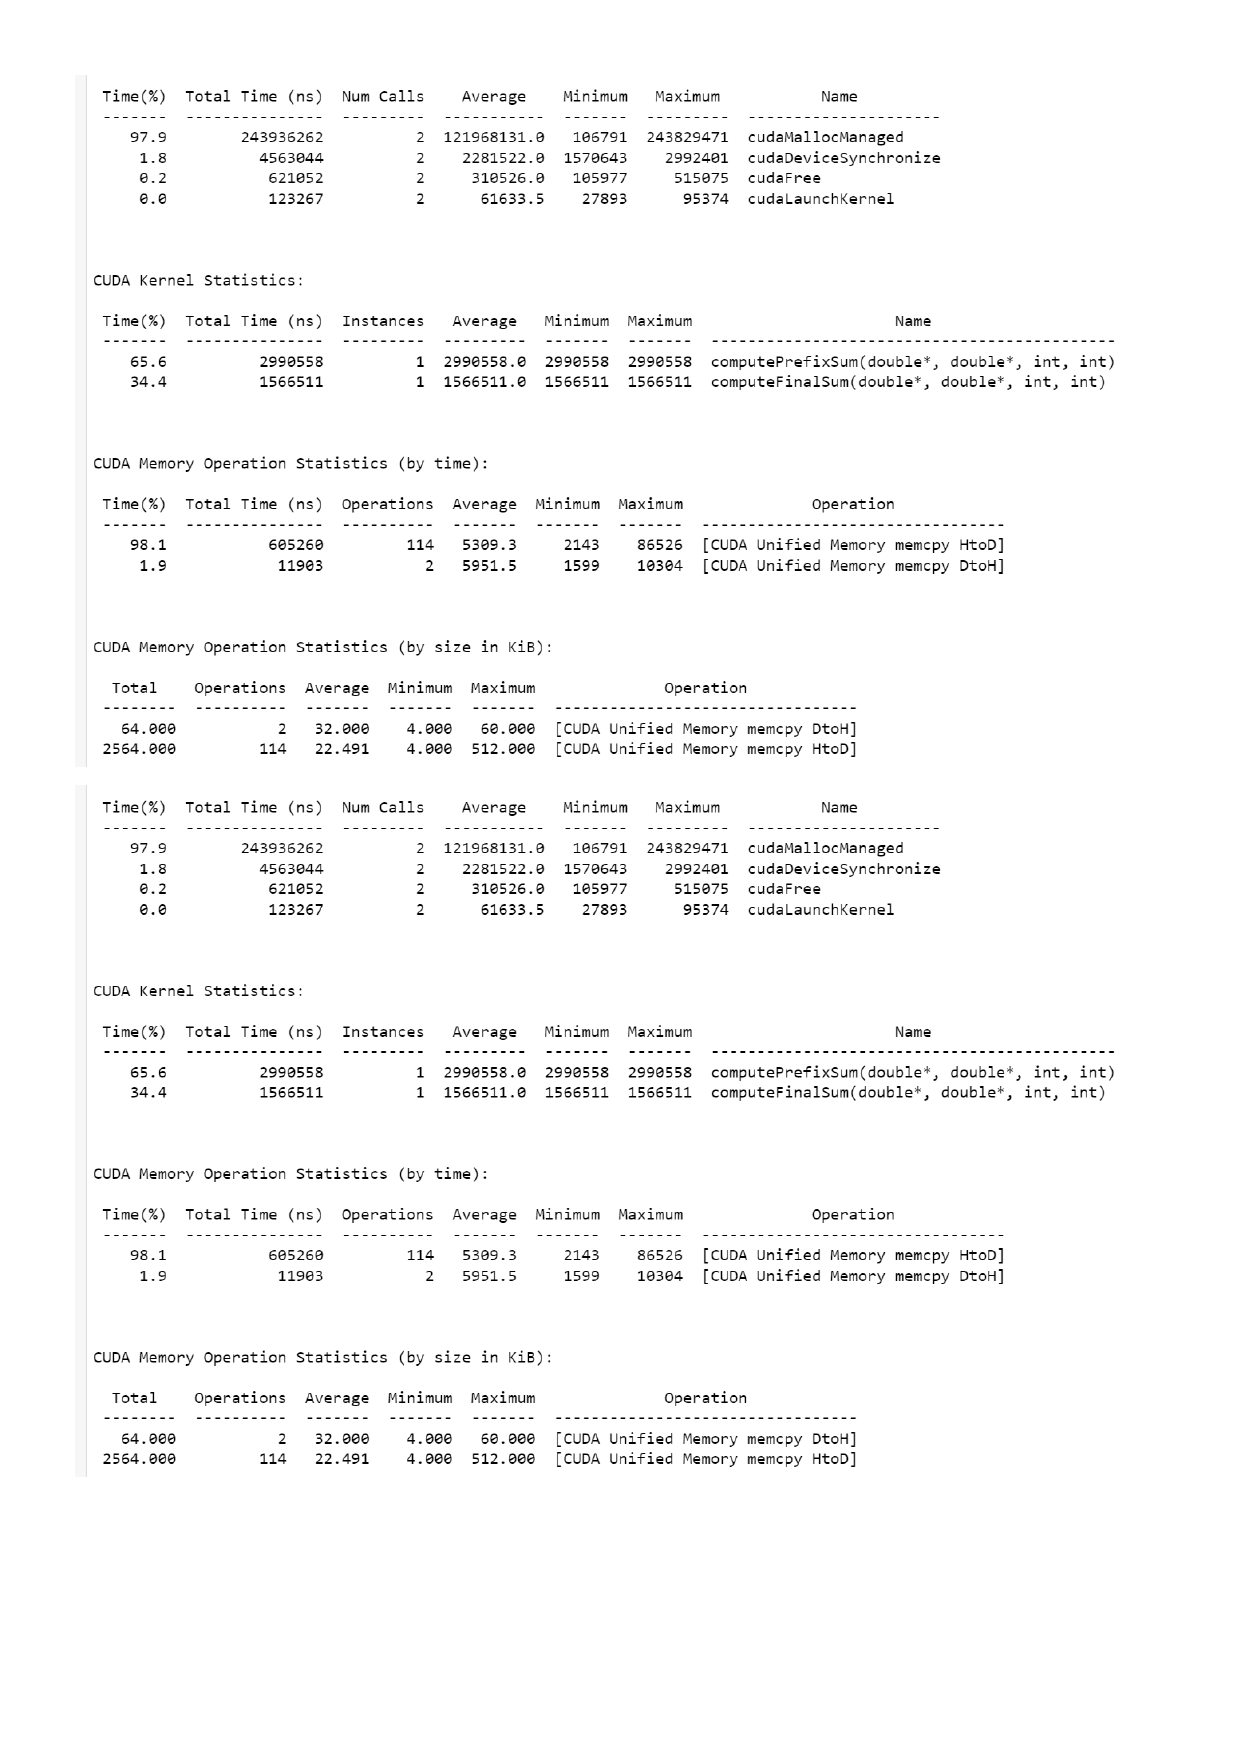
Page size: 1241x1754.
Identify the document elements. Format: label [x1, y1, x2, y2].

picture [75, 785, 1166, 1477]
picture [75, 75, 1166, 767]
